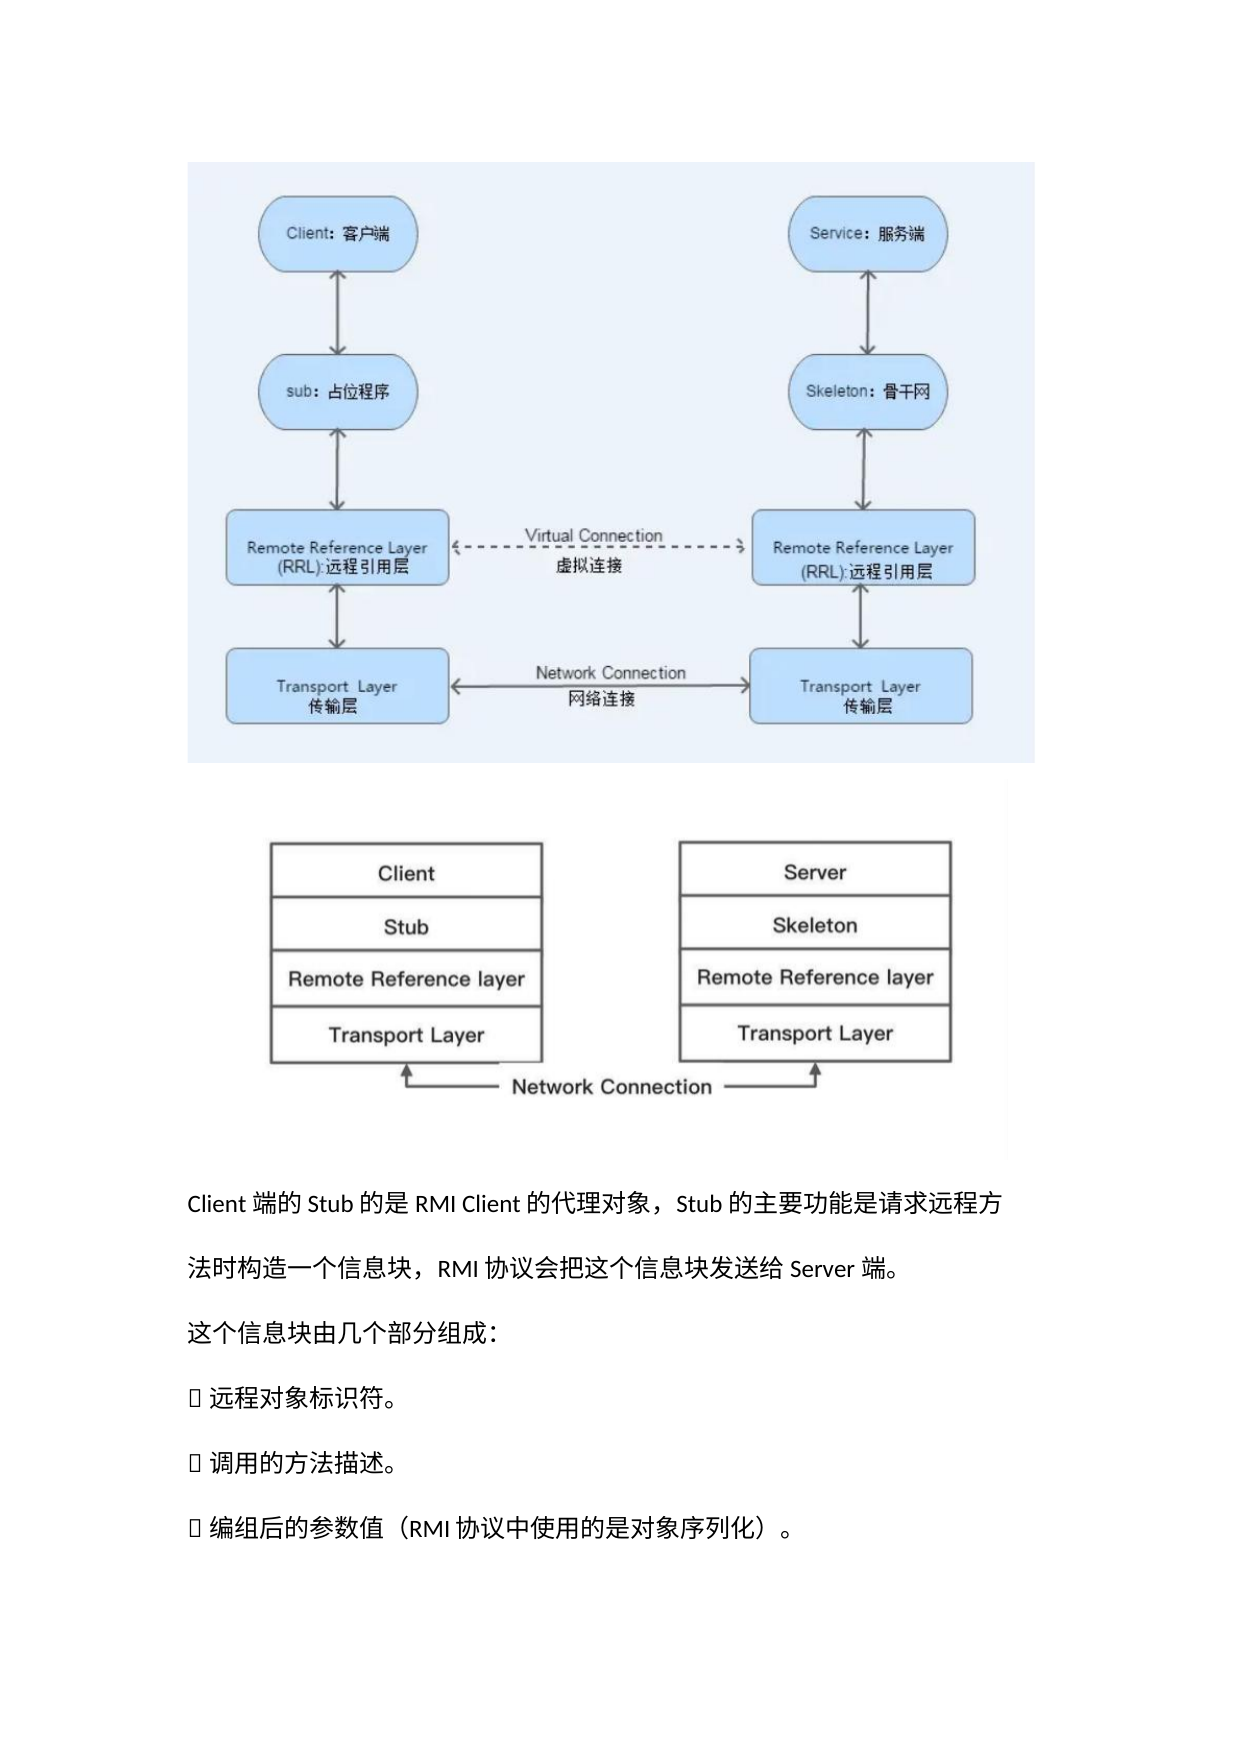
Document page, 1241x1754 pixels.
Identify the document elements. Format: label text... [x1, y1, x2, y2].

picture [187, 779, 1009, 1160]
text Client 端的 Stub 的是 RMI Client 的代理对象，Stub 的主要功能是请求远程方 [187, 1169, 1053, 1234]
text  远程对象标识符。 [187, 1364, 1053, 1429]
text  调用的方法描述。 [187, 1429, 1053, 1494]
picture [187, 162, 1036, 763]
text  编组后的参数值（RMI协议中使用的是对象序列化）。 [187, 1494, 1053, 1559]
text 法时构造一个信息块，RMI 协议会把这个信息块发送给 Server 端。 [187, 1234, 1053, 1299]
text 这个信息块由几个部分组成： [187, 1299, 1053, 1364]
